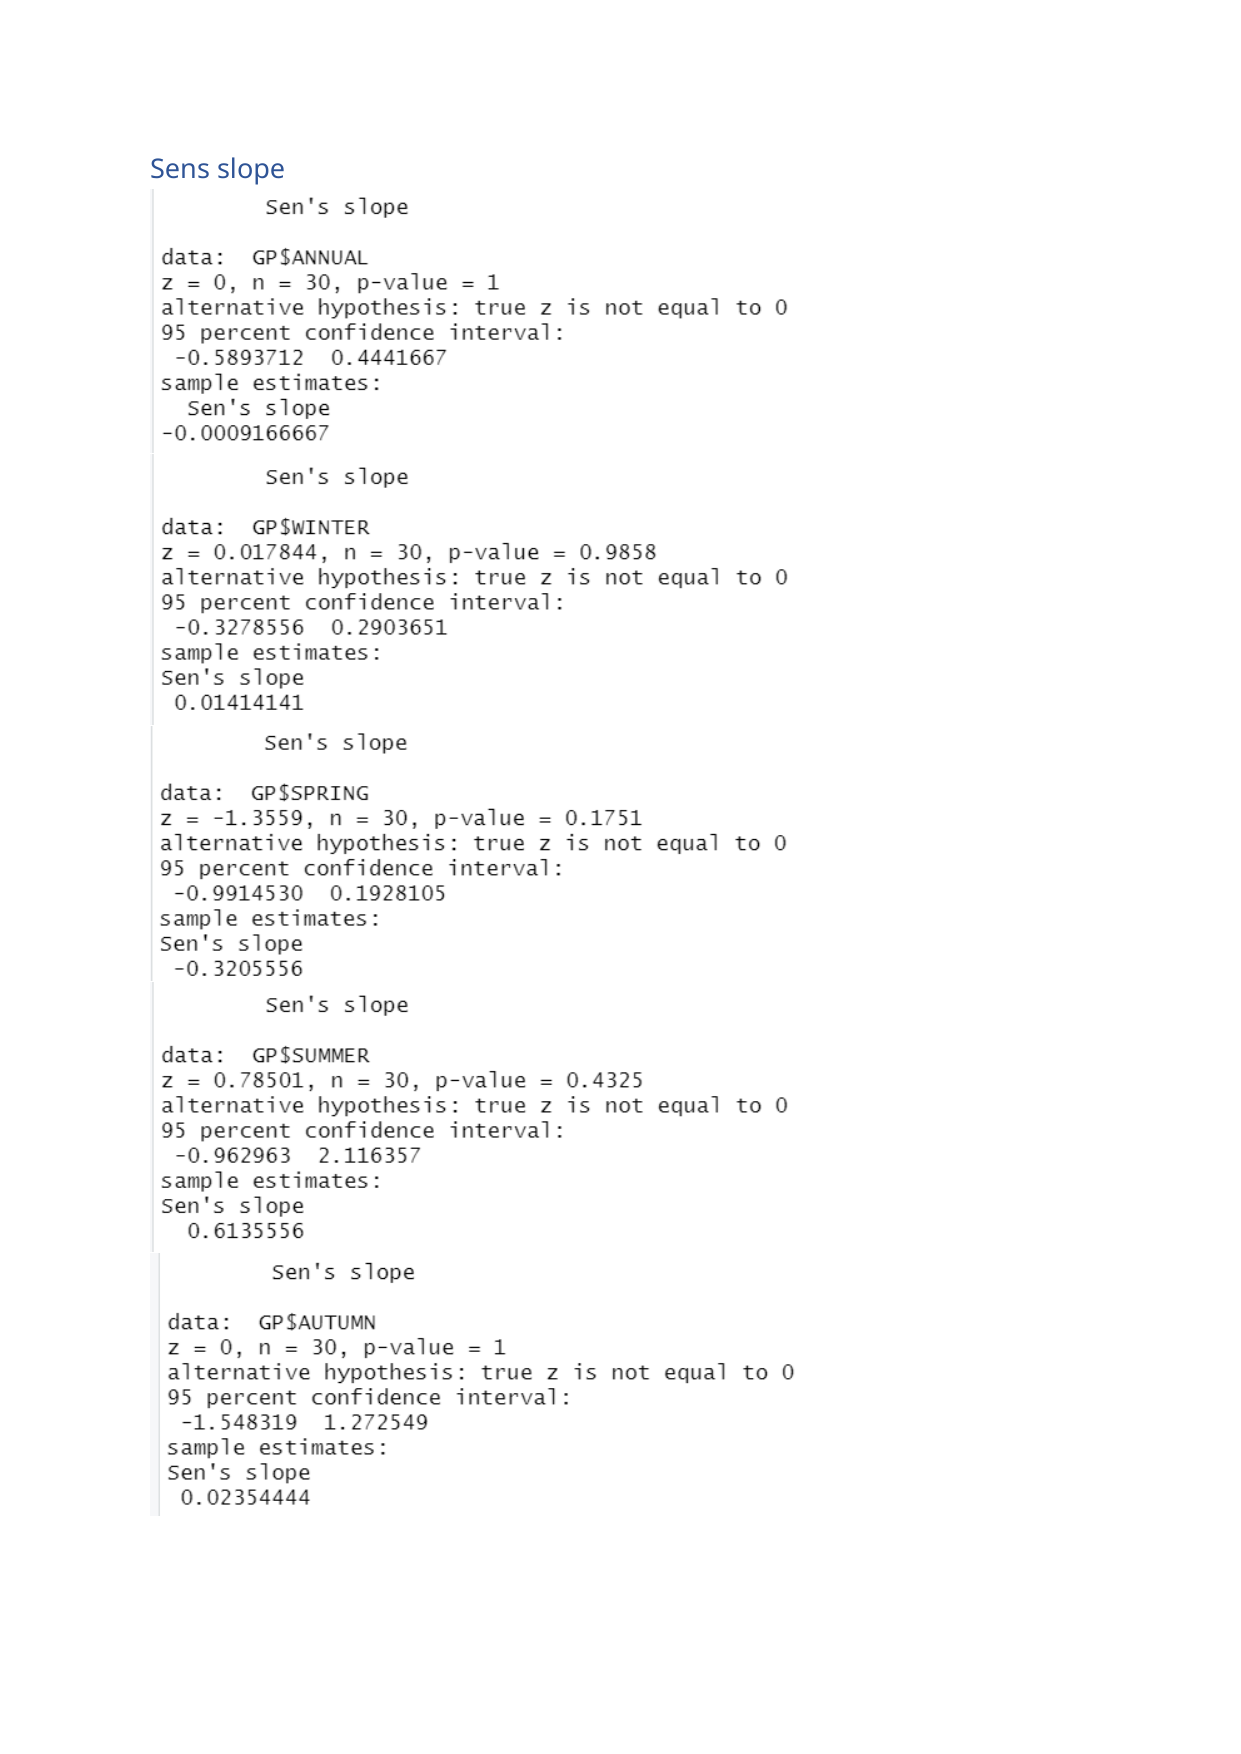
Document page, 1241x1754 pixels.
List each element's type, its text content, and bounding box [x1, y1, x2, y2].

subtitle Sens slope [150, 150, 1090, 187]
picture [150, 982, 803, 1252]
picture [150, 726, 803, 981]
picture [150, 189, 814, 453]
picture [150, 454, 838, 725]
picture [150, 1253, 822, 1516]
